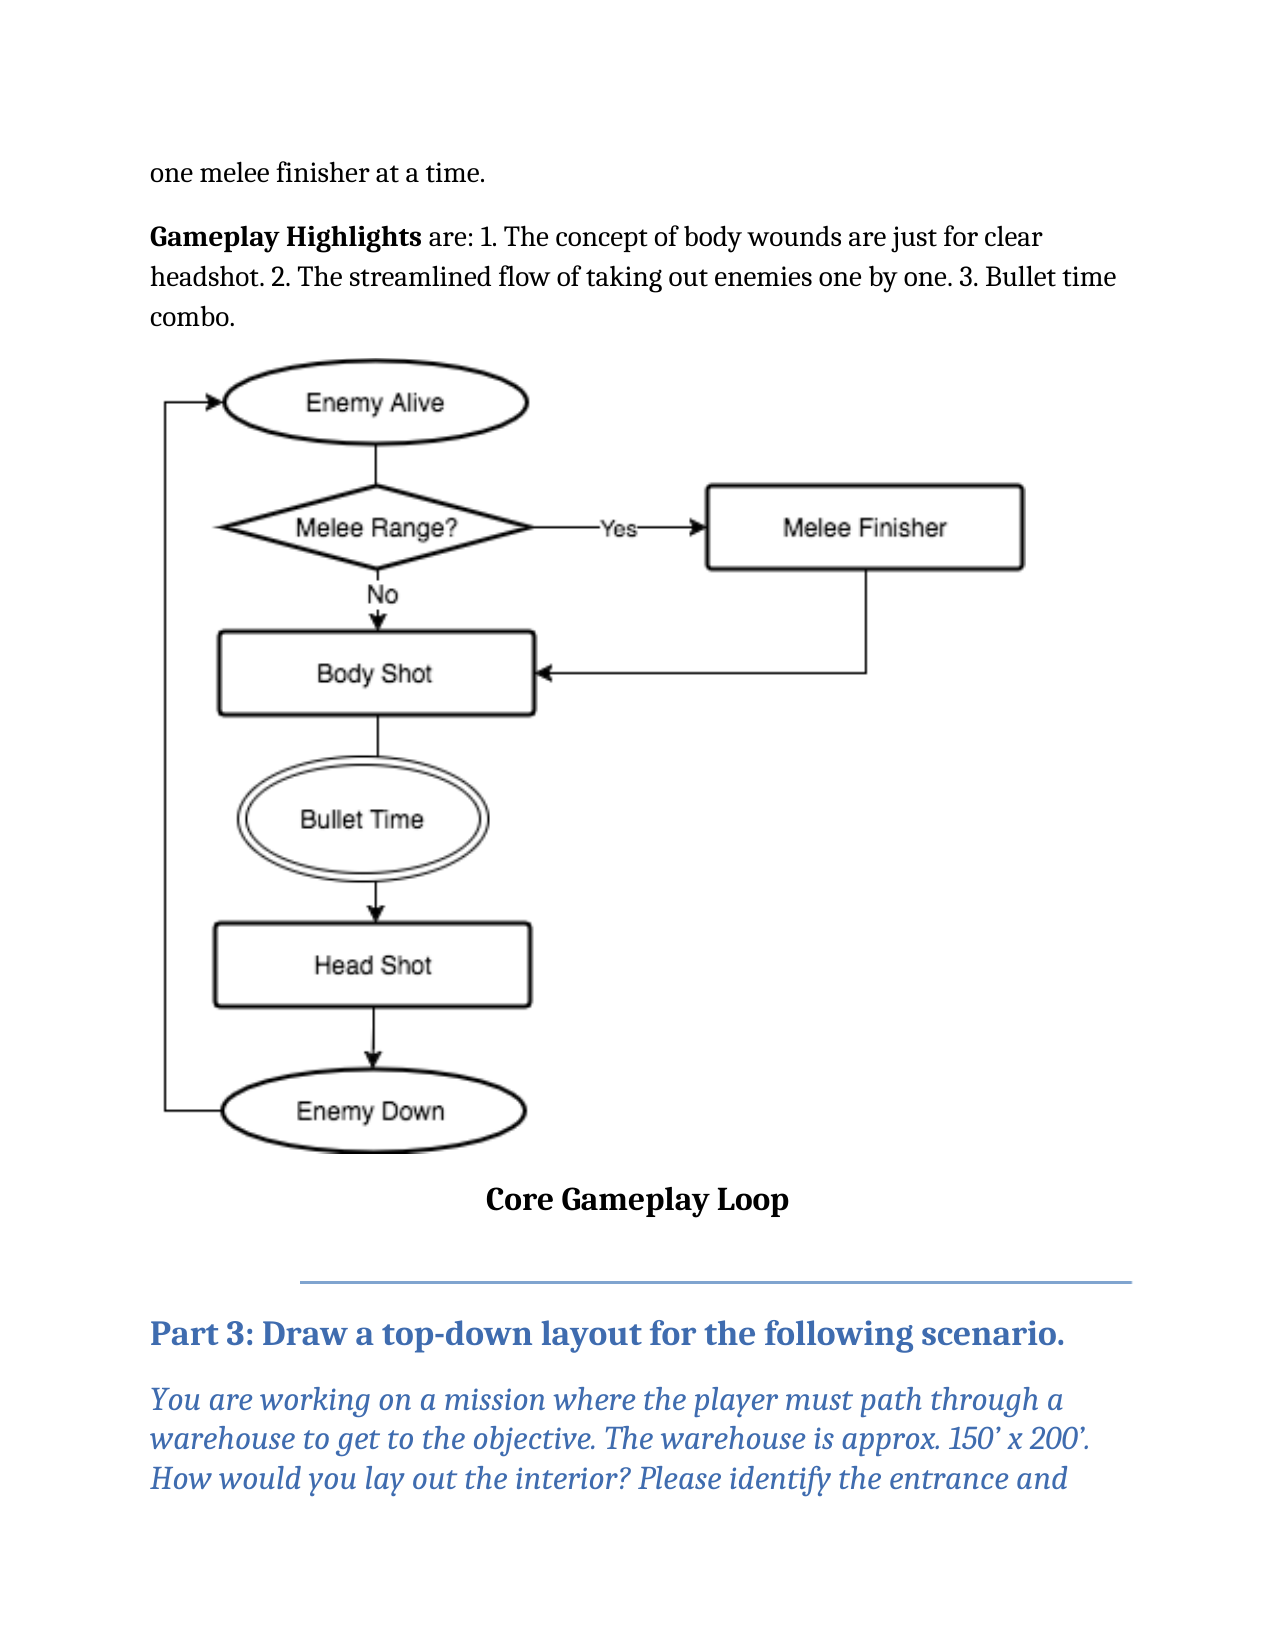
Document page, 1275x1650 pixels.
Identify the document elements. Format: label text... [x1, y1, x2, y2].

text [150, 150, 1125, 189]
text Part 3: Draw a top-down layout for the following scenario. [150, 1312, 1125, 1354]
text Core Gameplay Loop [150, 1179, 1125, 1218]
text Gameplay Highlights are: 1. The concept of body wounds are just for clear headshot. 2. The streamlined flow of taking out enemies one by one. 3. Bullet time combo. [150, 214, 1125, 333]
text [150, 1379, 1125, 1497]
